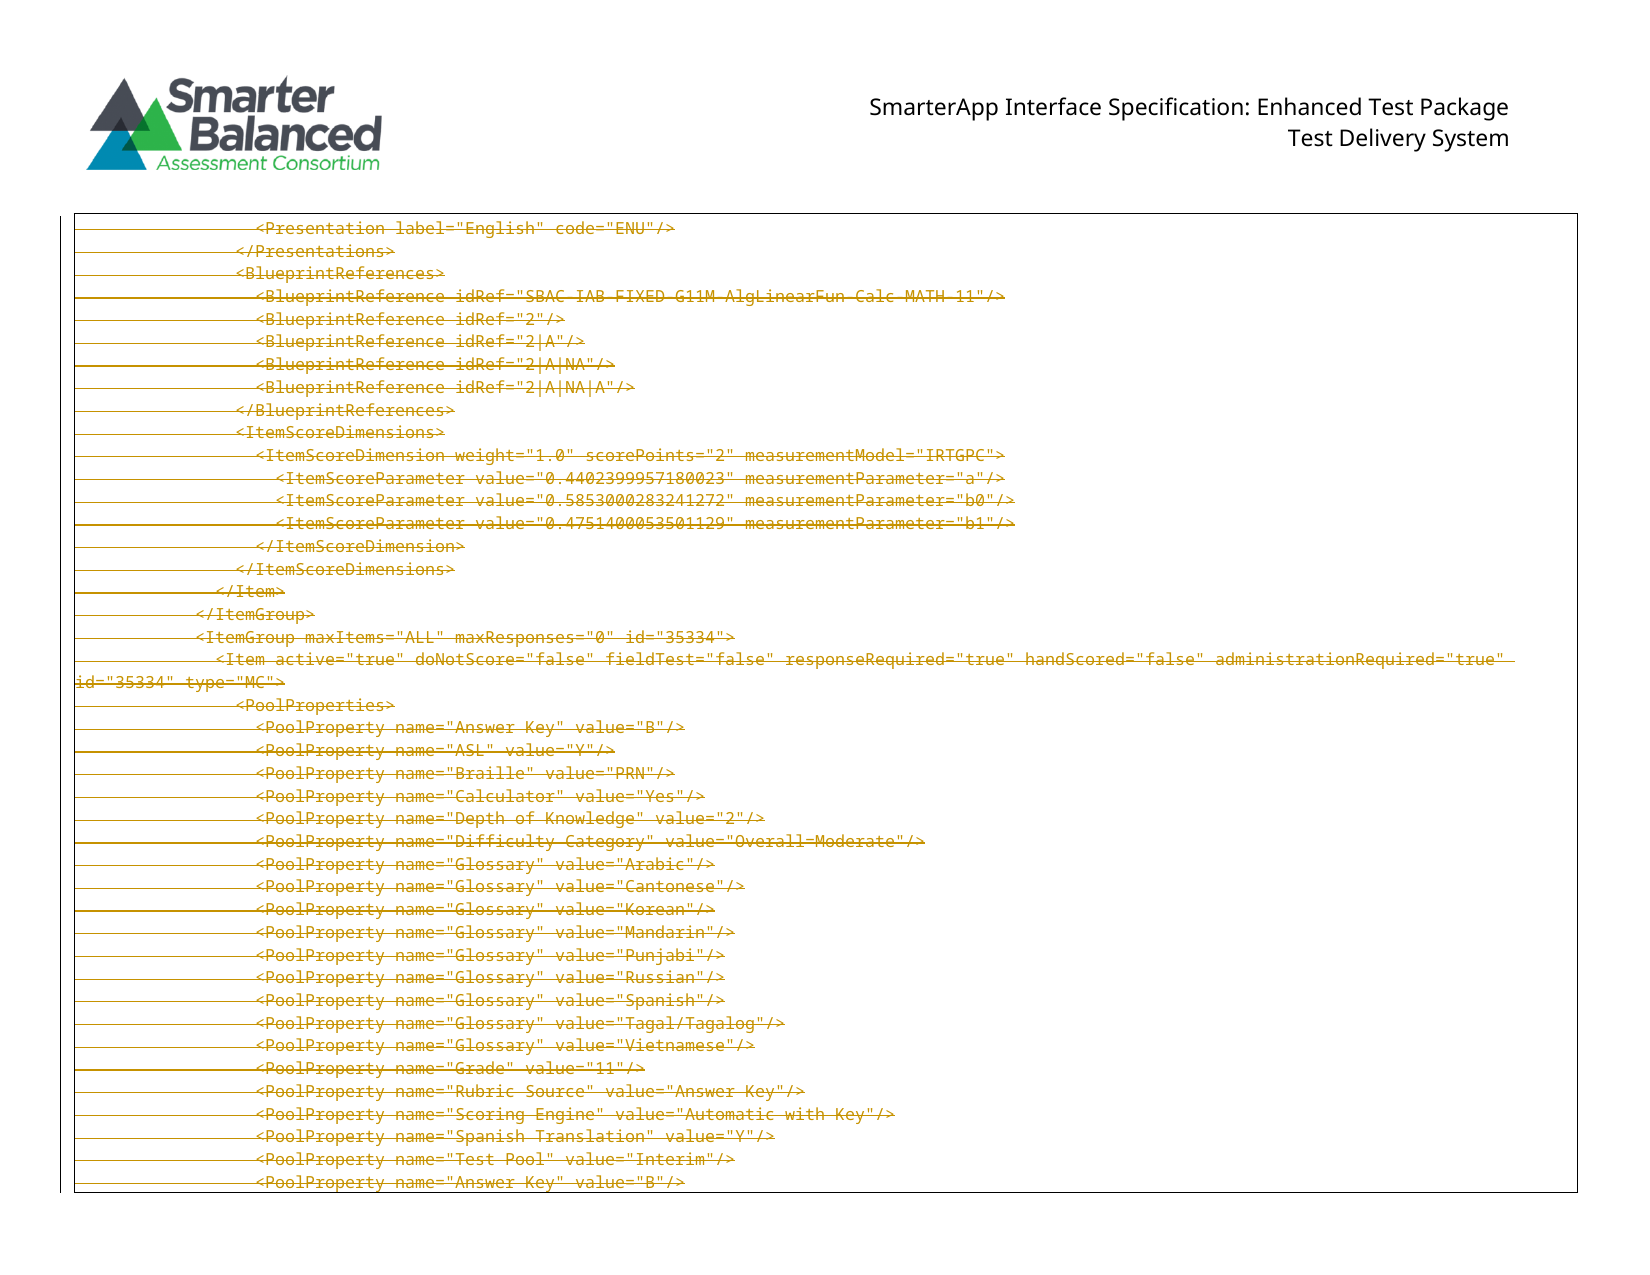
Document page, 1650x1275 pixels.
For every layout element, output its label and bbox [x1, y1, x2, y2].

picture [86, 75, 382, 170]
